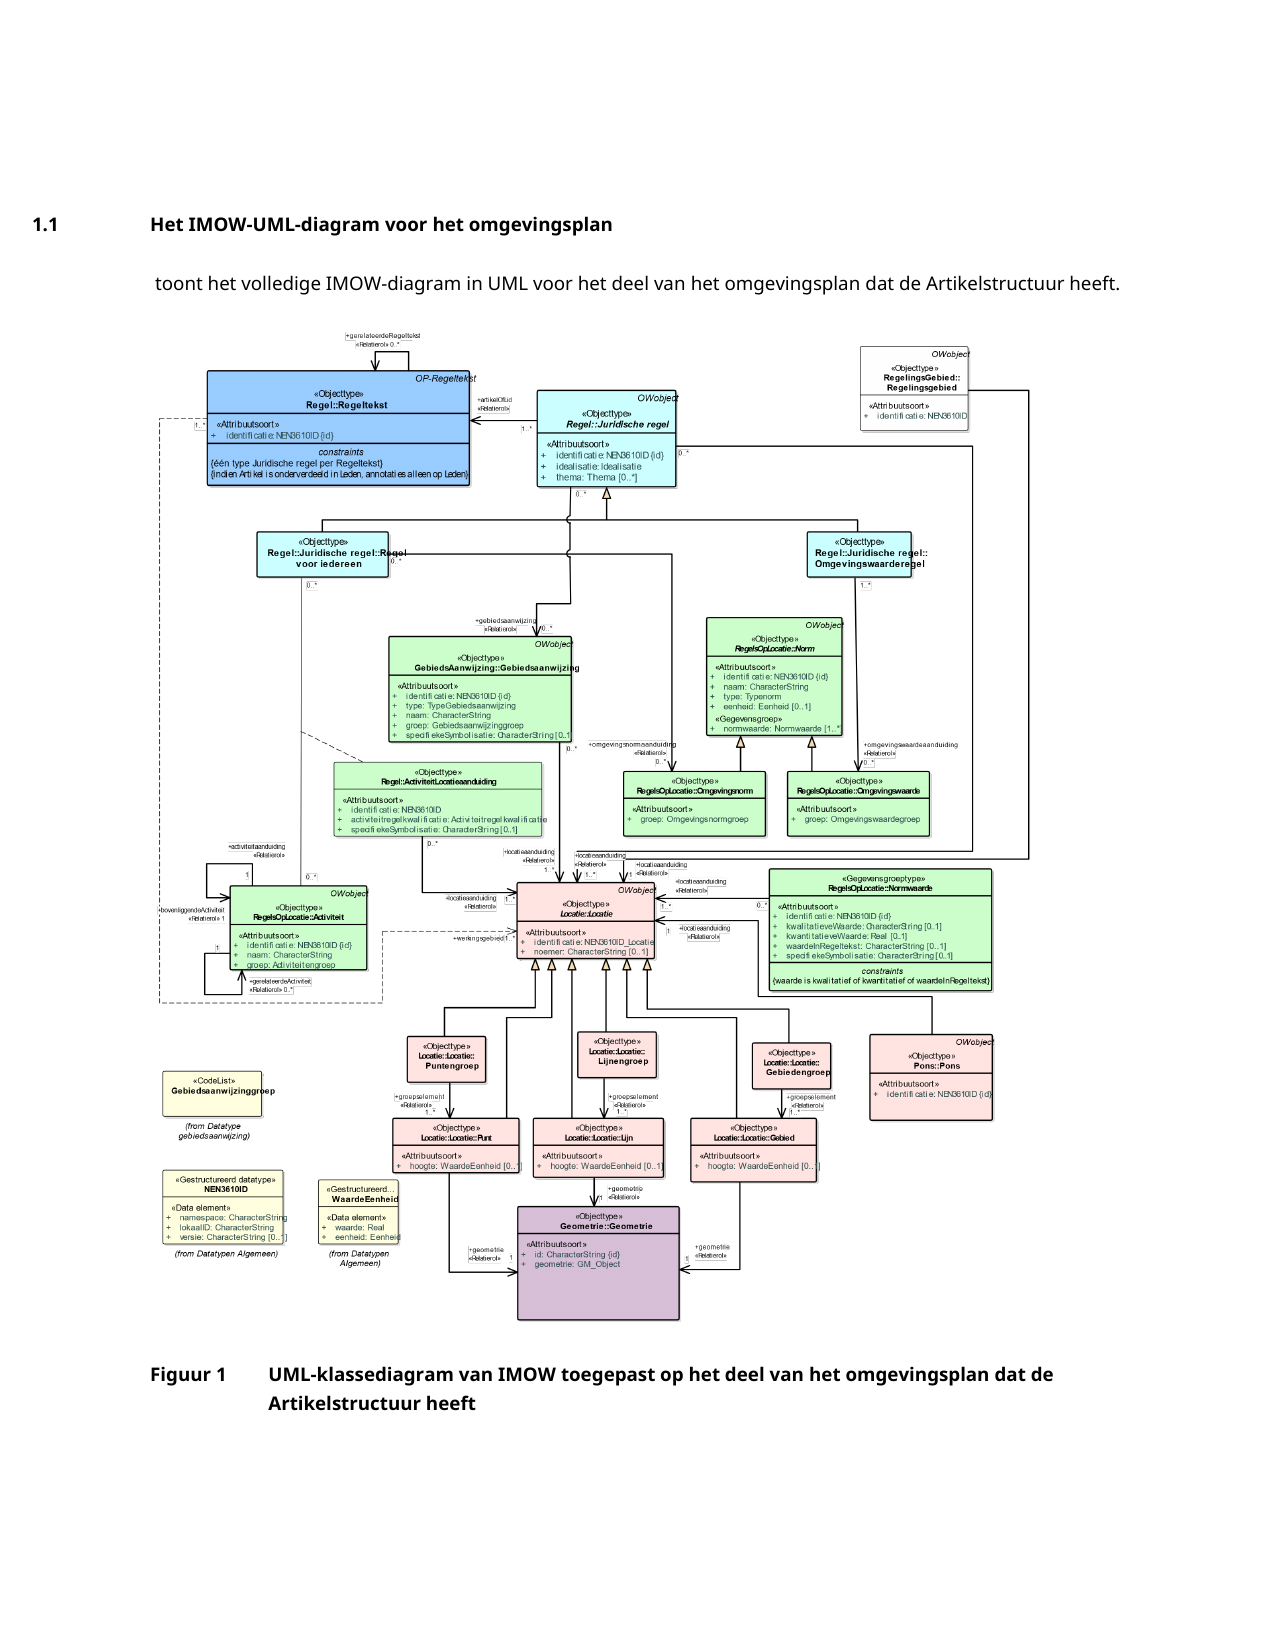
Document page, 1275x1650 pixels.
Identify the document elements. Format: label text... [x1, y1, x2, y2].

picture [150, 325, 1036, 1329]
text Figuur 17 toont het volledige IMOW-diagram in UML voor het deel van het omgevingsplan dat de Artikelstructuur heeft. [150, 267, 1125, 296]
text UML-klassediagram van IMOW toegepast op het deel van het omgevingsplan dat de Artikelstructuur heeft [150, 1358, 1125, 1416]
subtitle Het IMOW-UML-diagram voor het omgevingsplan [32, 208, 1125, 237]
